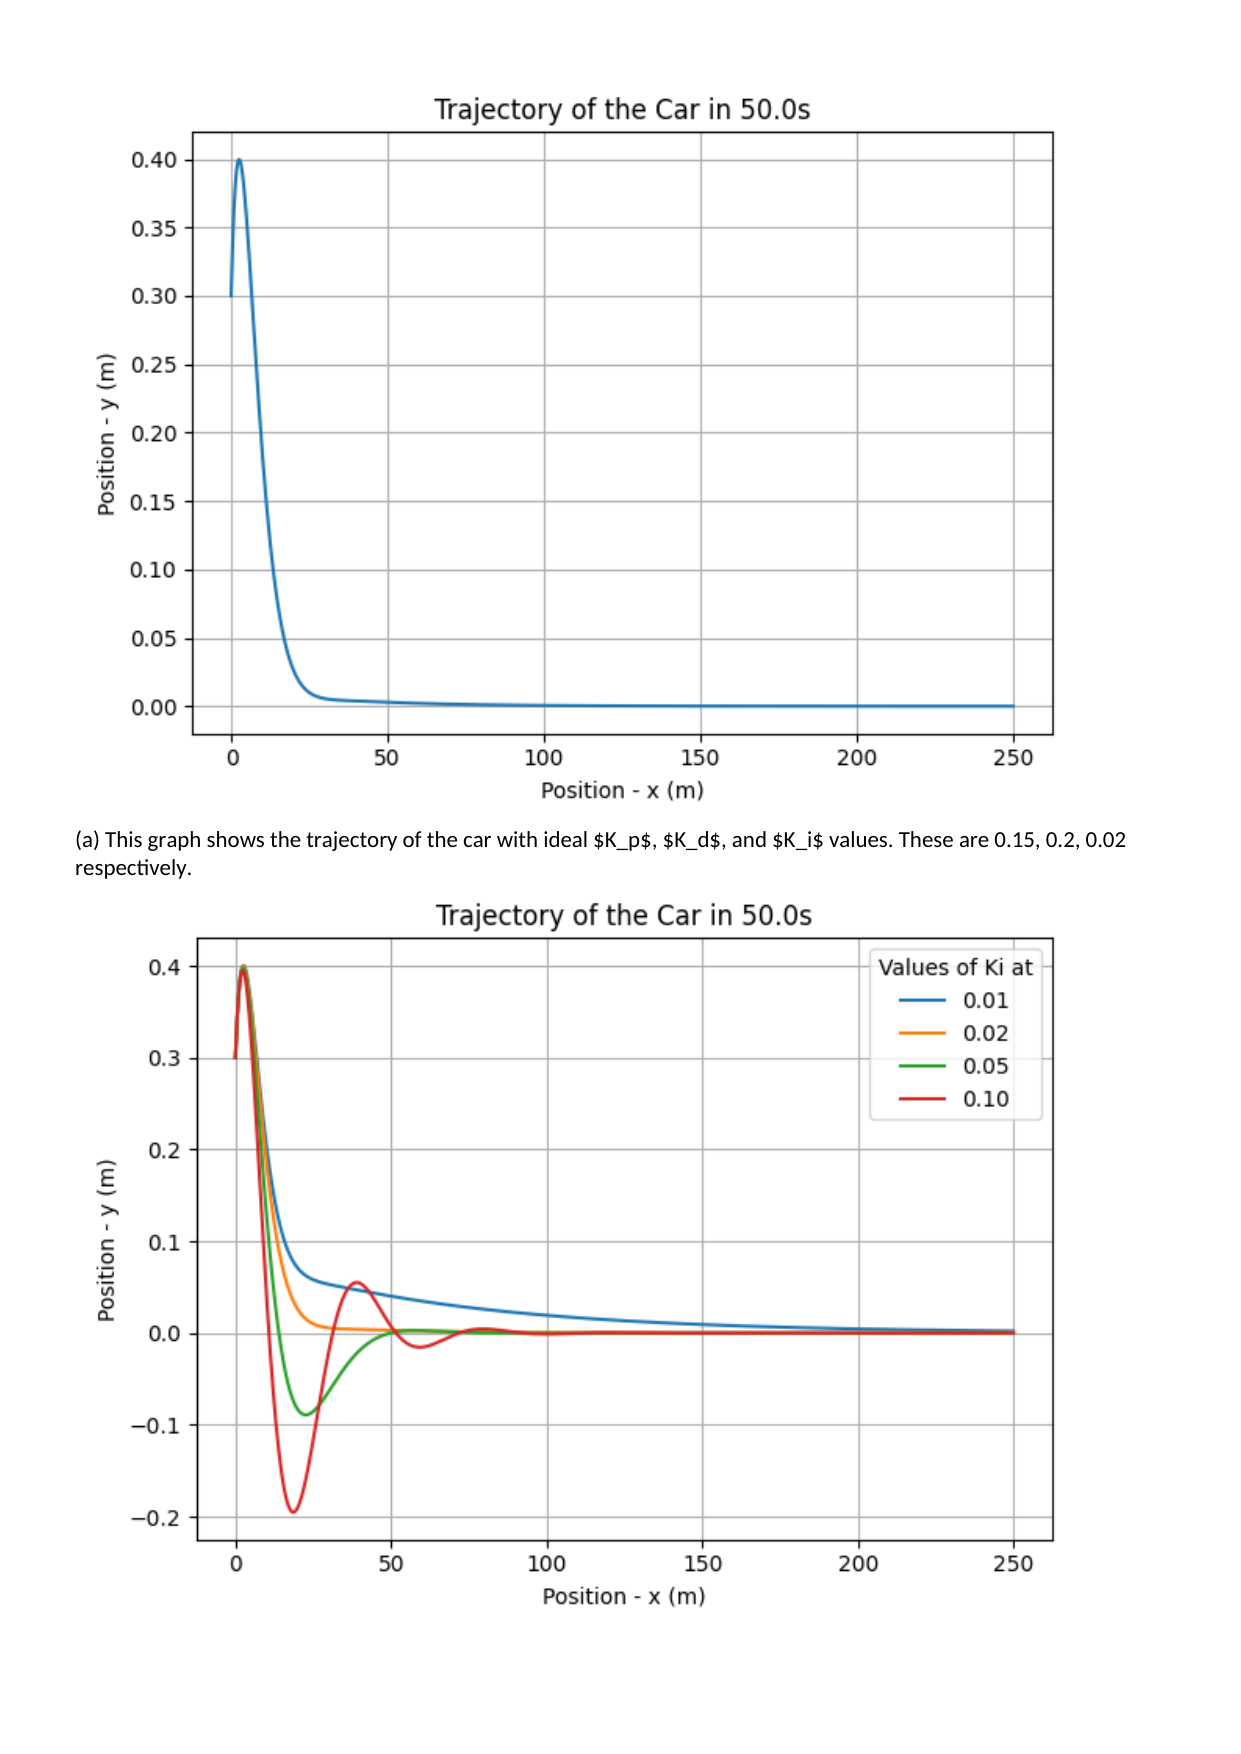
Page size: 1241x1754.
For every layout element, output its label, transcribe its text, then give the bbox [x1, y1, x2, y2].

text (a) This graph shows the trajectory of the car with ideal $K_p$, $K_d$, and $K_i$ values. These are 0.15, 0.2, 0.02 respectively. [75, 825, 1165, 881]
picture [75, 881, 1075, 1631]
picture [75, 75, 1075, 825]
